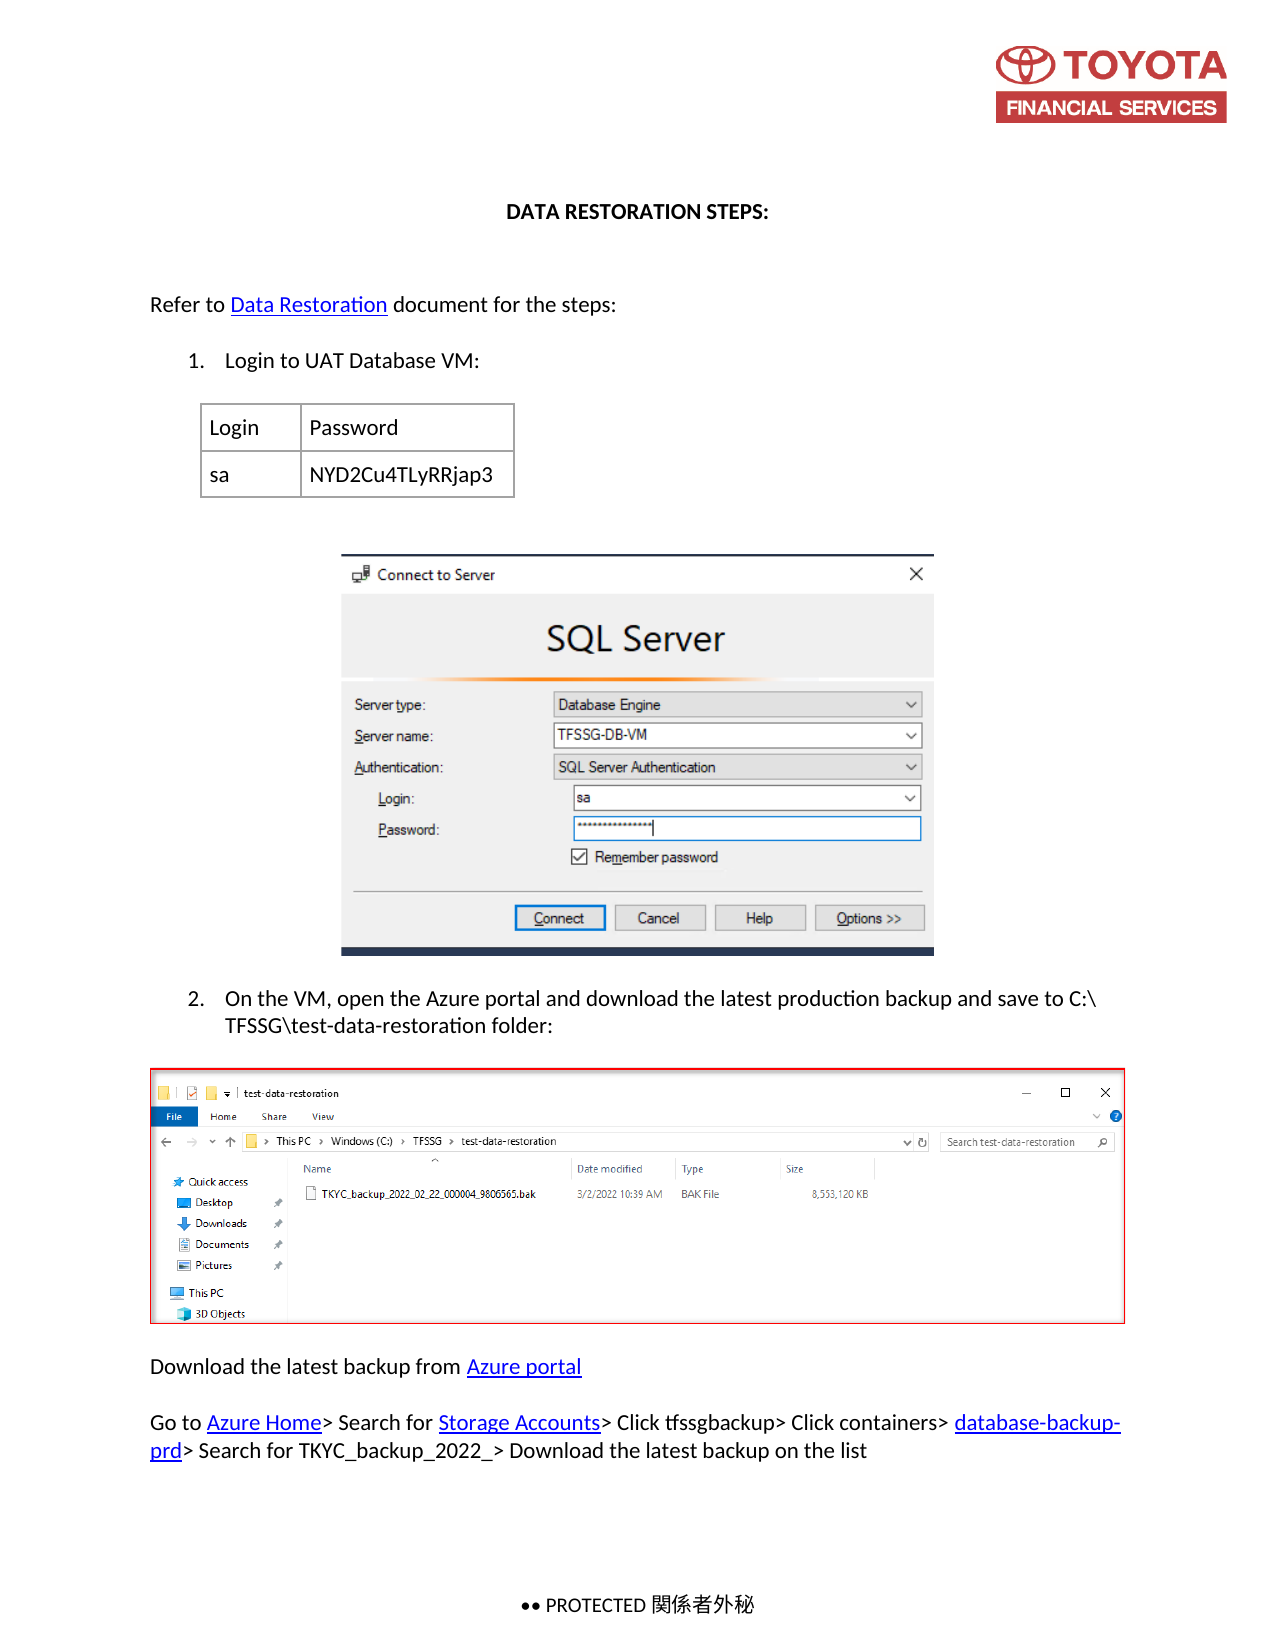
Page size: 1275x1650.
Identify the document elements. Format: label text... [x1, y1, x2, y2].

text DATA RESTORATION STEPS: [150, 197, 1125, 225]
text Download the latest backup from Azure portal [150, 1352, 1125, 1380]
picture [341, 554, 934, 956]
picture [150, 1067, 1125, 1324]
table_header Password [302, 405, 513, 449]
picture [996, 46, 1227, 123]
list On the VM, open the Azure portal and download the latest production backup and save to C:\TFSSG\test-data-restoration folder: [187, 984, 1125, 1040]
table_cell sa [202, 452, 300, 496]
text Go to Azure Home> Search for Storage Accounts> Click tfssgbackup> Click containers> database-backup-prd> Search for TKYC_backup_2022_> Download the latest backup on the list [150, 1408, 1125, 1464]
list Login to UAT Database VM: [187, 347, 1125, 375]
text Refer to Data Restoration document for the steps: [150, 291, 1125, 319]
table_cell NYD2Cu4TLyRRjap3 [302, 452, 513, 496]
table_header Login [202, 405, 300, 449]
